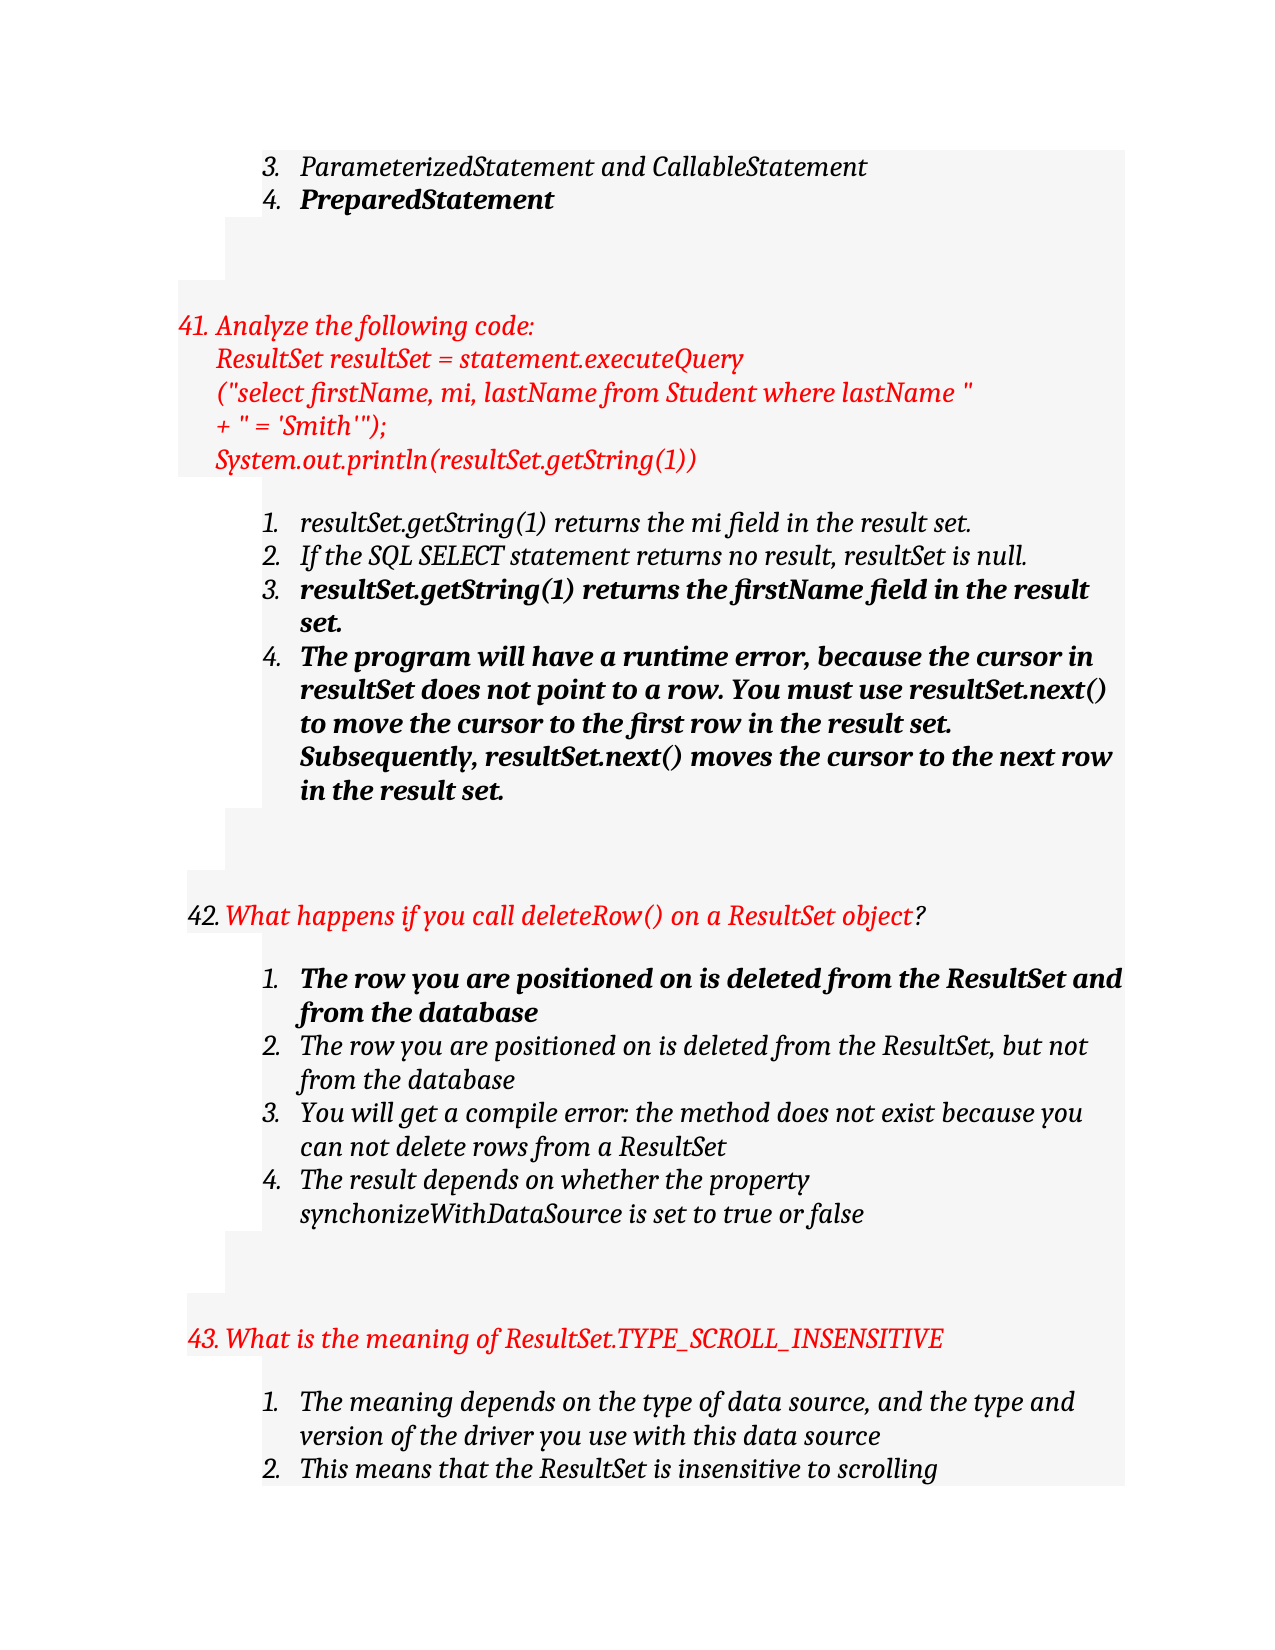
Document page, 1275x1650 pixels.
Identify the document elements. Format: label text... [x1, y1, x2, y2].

list What happens if you call deleteRow() on a ResultSet object? [187, 899, 1125, 933]
list resultSet.getString(1) returns the mi field in the result set. [262, 506, 1125, 539]
list The result depends on whether the property synchonizeWithDataSource is set to true or false [262, 1163, 1125, 1231]
list The program will have a runtime error, because the cursor in resultSet does not point to a row. You must use resultSet.next() to move the cursor to the first row in the result set. Subsequently, resultSet.next() moves the cursor to the next row in the result set. [262, 640, 1125, 808]
list What is the meaning of ResultSet.TYPE_SCROLL_INSENSITIVE [187, 1322, 1125, 1356]
list Analyze the following code: ResultSet resultSet = statement.executeQuery ("select firstName, mi, lastName from Student where lastName " + " = 'Smith'"); System.out.println(resultSet.getString(1)) [178, 309, 1125, 477]
list The meaning depends on the type of data source, and the type and version of the driver you use with this data source [262, 1385, 1125, 1452]
list The row you are positioned on is deleted from the ResultSet and from the database [262, 962, 1125, 1029]
list You will get a compile error: the method does not exist because you can not delete rows from a ResultSet [262, 1096, 1125, 1163]
list The row you are positioned on is deleted from the ResultSet, but not from the database [262, 1029, 1125, 1096]
list ParameterizedStatement and CallableStatement [262, 150, 1125, 183]
list If the SQL SELECT statement returns no result, resultSet is null. [262, 539, 1125, 573]
list resultSet.getString(1) returns the firstName field in the result set. [262, 573, 1125, 640]
list This means that the ResultSet is insensitive to scrolling [262, 1452, 1125, 1486]
list PreparedStatement [262, 183, 1125, 217]
